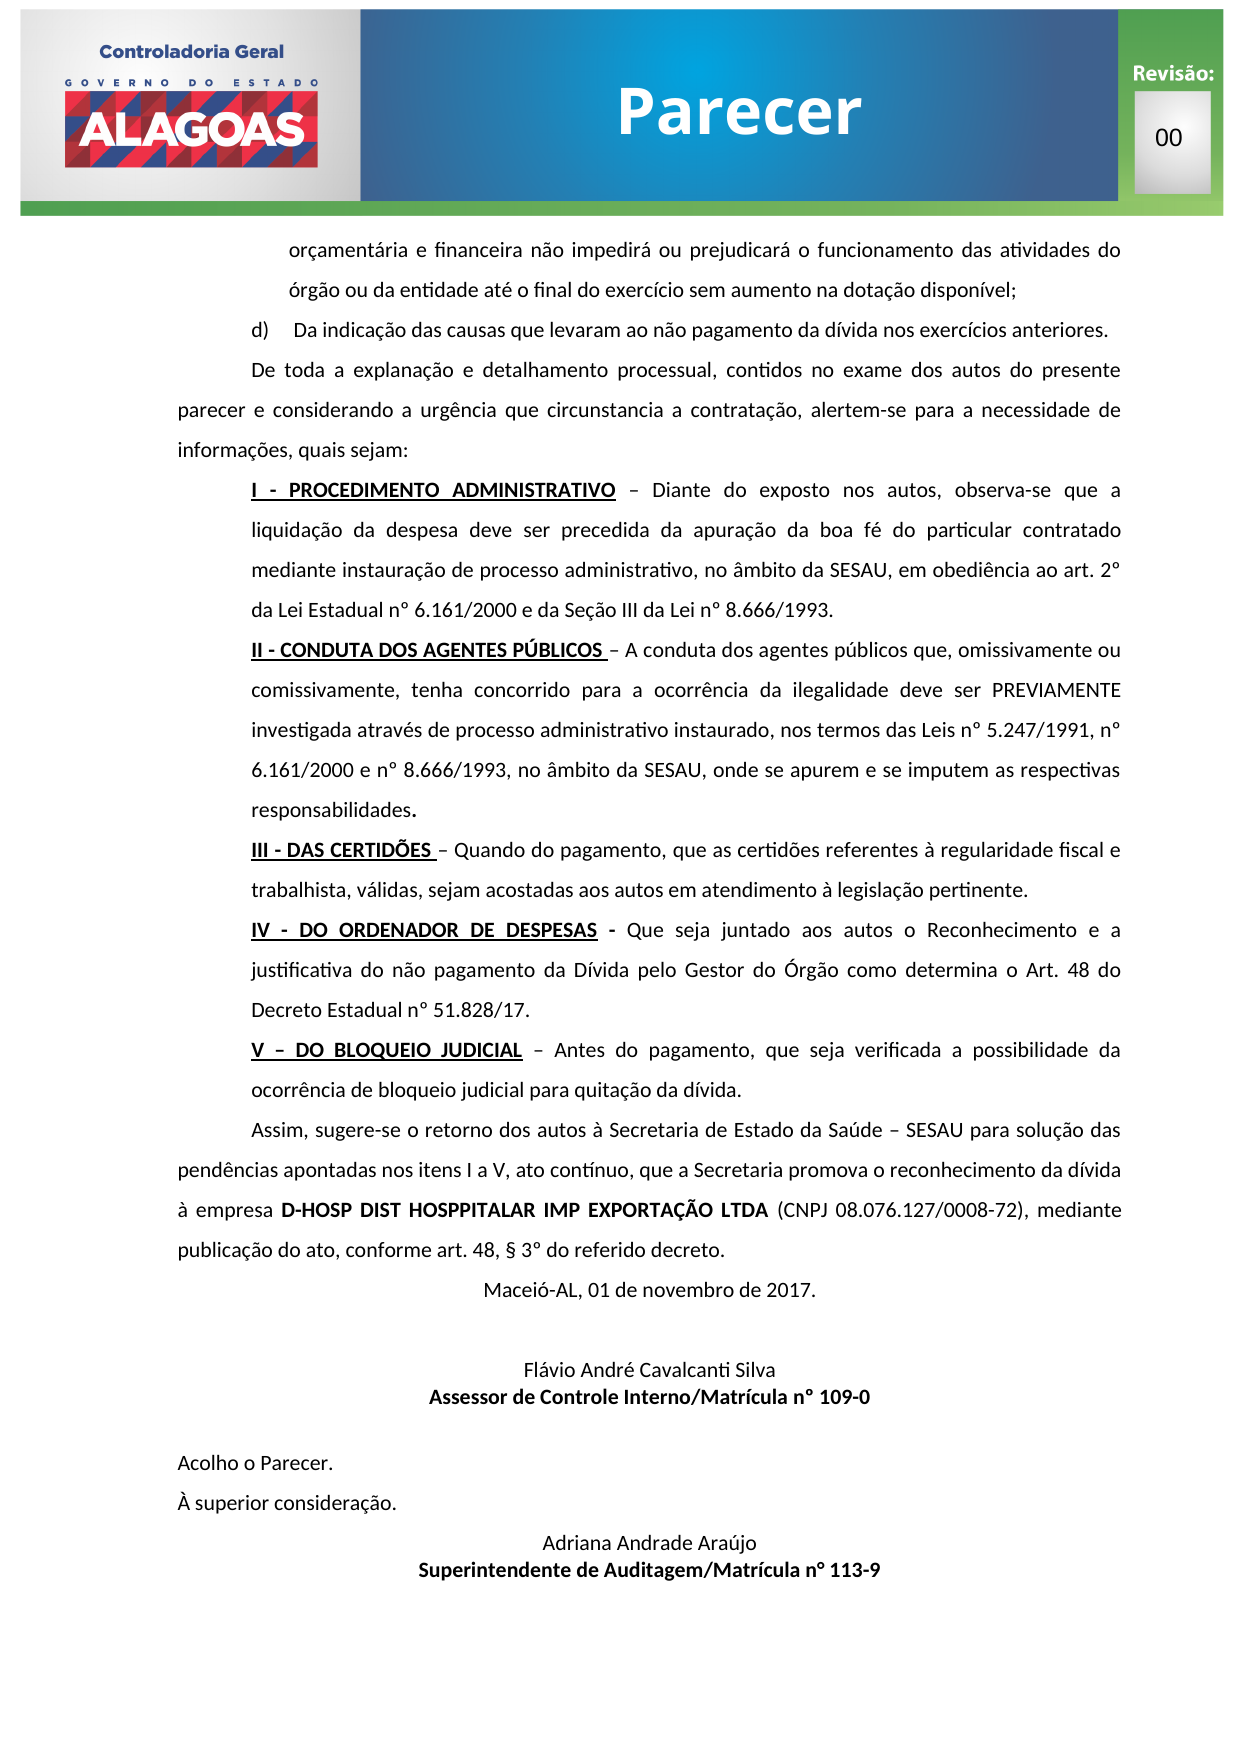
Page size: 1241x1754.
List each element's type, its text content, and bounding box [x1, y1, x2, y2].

text Assim, sugere-se o retorno dos autos à Secretaria de Estado da Saúde – SESAU para solução das pendências apontadas nos itens I a V, ato contínuo, que a Secretaria promova o reconhecimento da dívida à empresa D-HOSP DIST HOSPPITALAR IMP EXPORTAÇÃO LTDA (CNPJ 08.076.127/0008-72), mediante publicação do ato, conforme art. 48, § 3º do referido decreto. [177, 1116, 1122, 1263]
text IV - DO ORDENADOR DE DESPESAS - Que seja juntado aos autos o Reconhecimento e a justificativa do não pagamento da Dívida pelo Gestor do Órgão como determina o Art. 48 do Decreto Estadual nº 51.828/17. [251, 916, 1122, 1023]
text Assessor de Controle Interno/Matrícula nº 109-0 [177, 1383, 1122, 1409]
text À superior consideração. [177, 1489, 1122, 1516]
text Adriana Andrade Araújo [177, 1529, 1122, 1556]
text III - DAS CERTIDÕES – Quando do pagamento, que as certidões referentes à regularidade fiscal e trabalhista, válidas, sejam acostadas aos autos em atendimento à legislação pertinente. [251, 836, 1122, 903]
text V – DO BLOQUEIO JUDICIAL – Antes do pagamento, que seja verificada a possibilidade da ocorrência de bloqueio judicial para quitação da dívida. [251, 1036, 1122, 1103]
text De toda a explanação e detalhamento processual, contidos no exame dos autos do presente parecer e considerando a urgência que circunstancia a contratação, alertem-se para a necessidade de informações, quais sejam: [177, 356, 1122, 463]
picture [20, 9, 1224, 216]
text Superintendente de Auditagem/Matrícula n° 113-9 [177, 1556, 1122, 1583]
list Da indicação das causas que levaram ao não pagamento da dívida nos exercícios anteriores. [251, 316, 1122, 343]
text Acolho o Parecer. [177, 1449, 1122, 1476]
text II - CONDUTA DOS AGENTES PÚBLICOS – A conduta dos agentes públicos que, omissivamente ou comissivamente, tenha concorrido para a ocorrência da ilegalidade deve ser PREVIAMENTE investigada através de processo administrativo instaurado, nos termos das Leis nº 5.247/1991, nº 6.161/2000 e nº 8.666/1993, no âmbito da SESAU, onde se apurem e se imputem as respectivas responsabilidades. [251, 636, 1122, 823]
text I - PROCEDIMENTO ADMINISTRATIVO – Diante do exposto nos autos, observa-se que a liquidação da despesa deve ser precedida da apuração da boa fé do particular contratado mediante instauração de processo administrativo, no âmbito da SESAU, em obediência ao art. 2º da Lei Estadual nº 6.161/2000 e da Seção III da Lei nº 8.666/1993. [251, 476, 1122, 623]
text Maceió-AL, 01 de novembro de 2017. [177, 1276, 1122, 1303]
text Flávio André Cavalcanti Silva [177, 1356, 1122, 1383]
